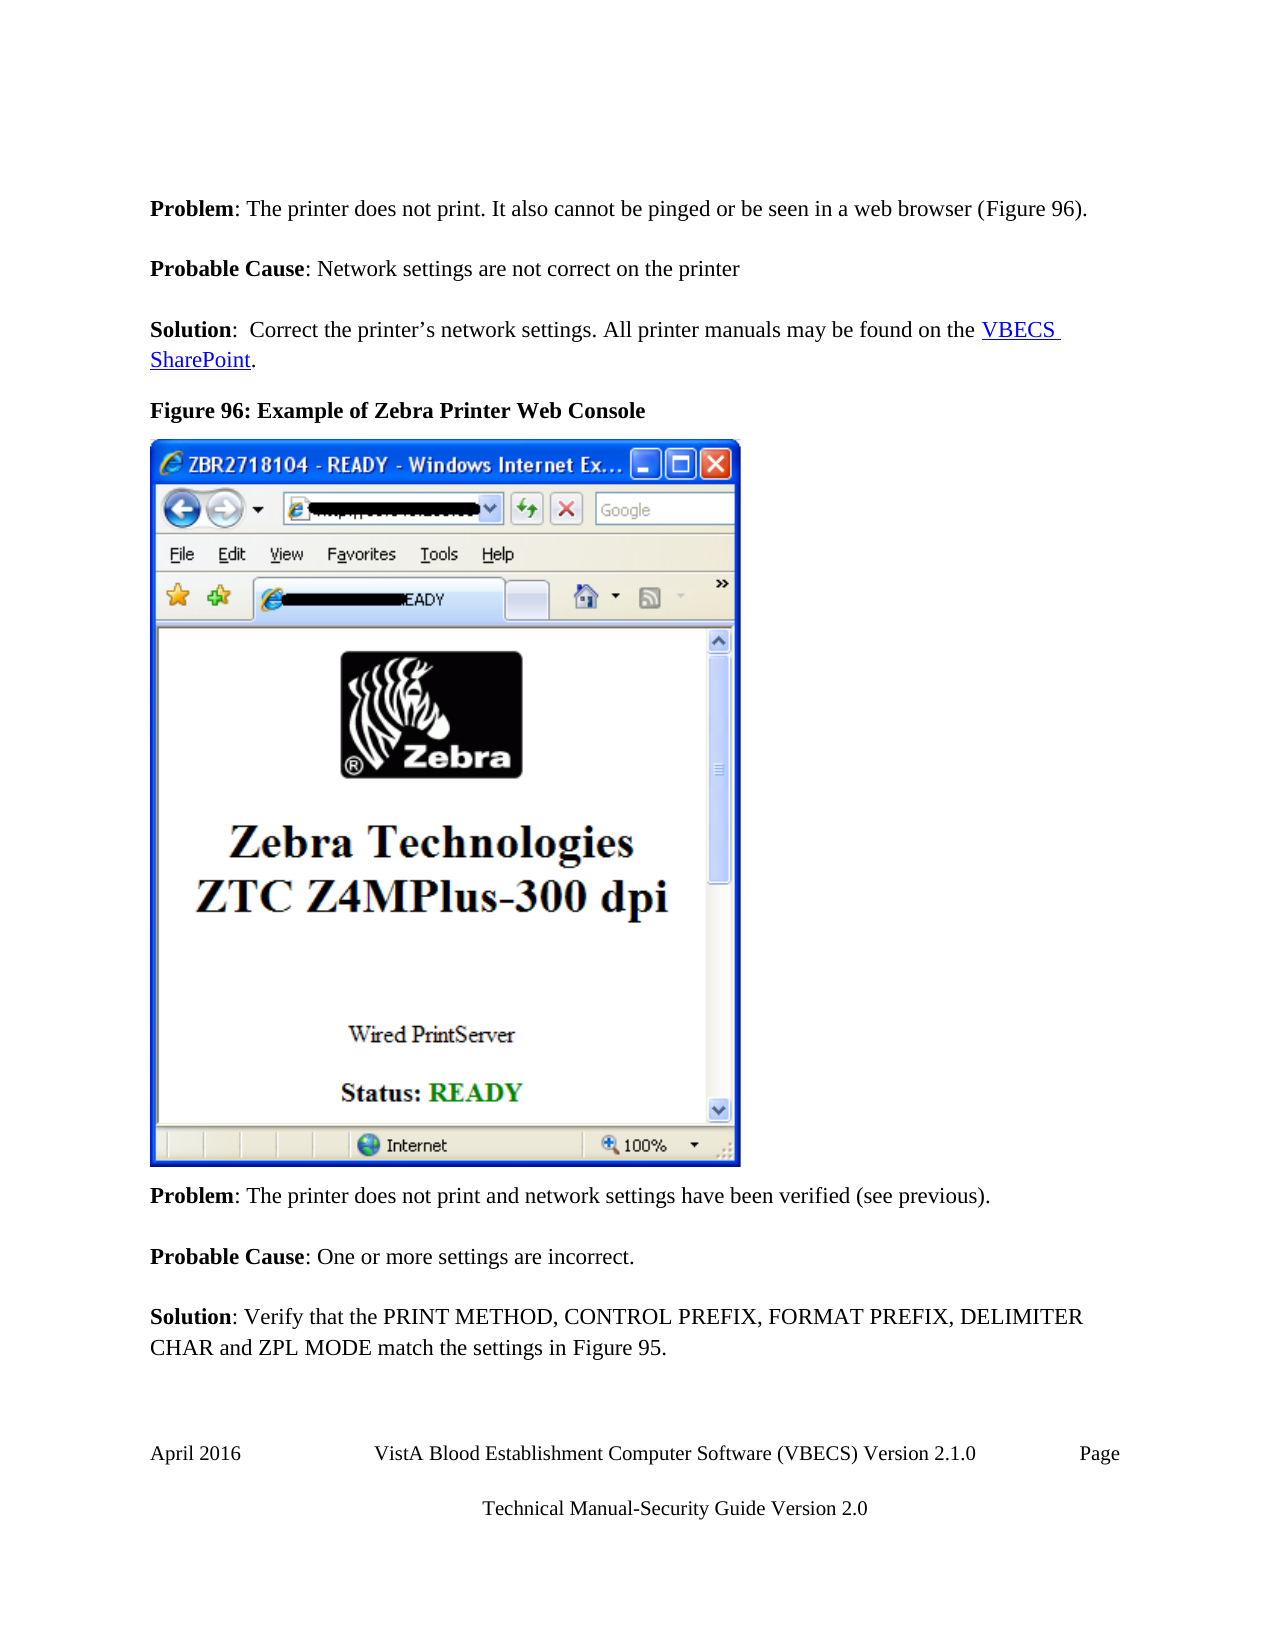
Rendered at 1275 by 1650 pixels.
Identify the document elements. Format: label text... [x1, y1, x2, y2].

text Solution: Verify that the PRINT METHOD, CONTROL PREFIX, FORMAT PREFIX, DELIMITER CHAR and ZPL MODE match the settings in Figure 95. [150, 1303, 1125, 1360]
text Probable Cause: Network settings are not correct on the printer [150, 255, 1125, 282]
text Probable Cause: One or more settings are incorrect. [150, 1243, 1125, 1269]
picture [150, 439, 741, 1167]
text Problem: The printer does not print and network settings have been verified (see previous). [150, 1183, 1125, 1209]
text Solution: Correct the printer’s network settings. All printer manuals may be found on the VBECS SharePoint. [150, 316, 1125, 372]
text Figure 96: Example of Zebra Printer Web Console [150, 397, 1125, 423]
text Problem: The printer does not print. It also cannot be pinged or be seen in a web browser (Figure 96). [150, 195, 1125, 221]
